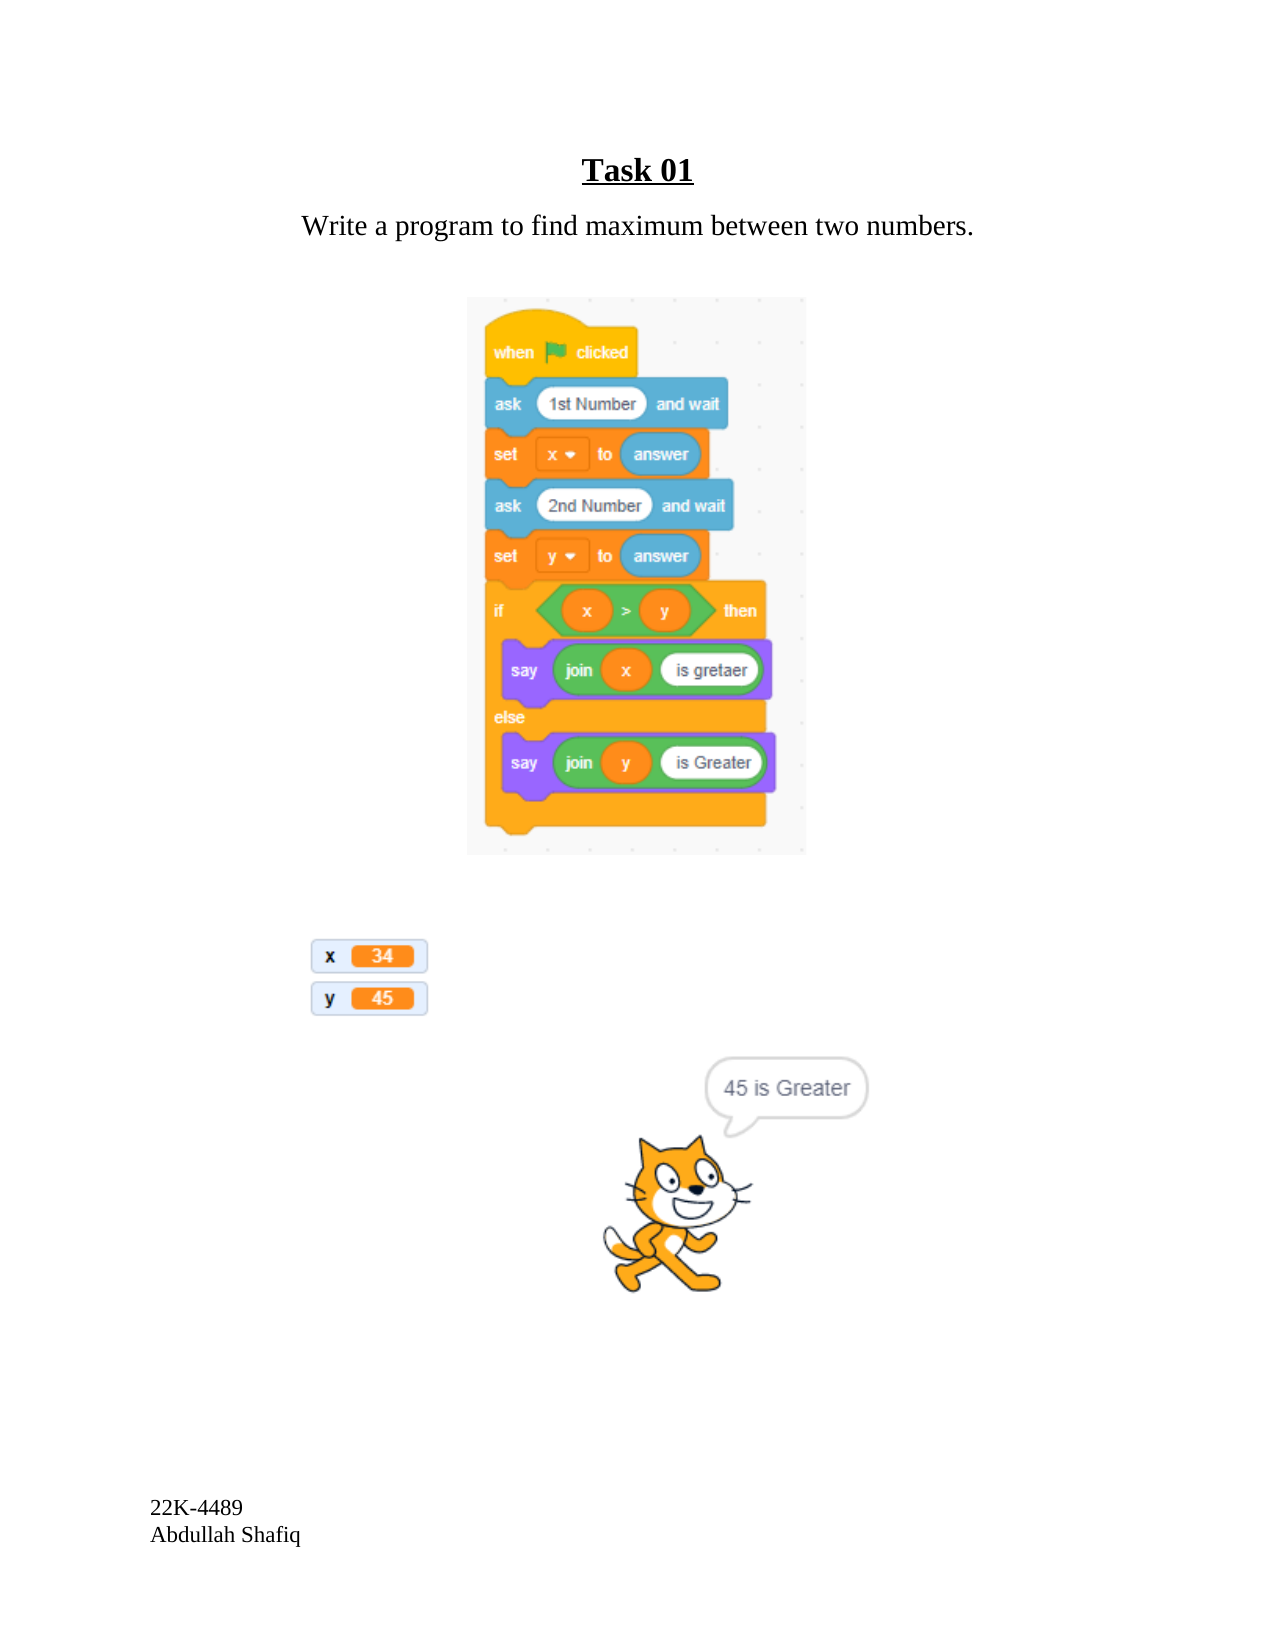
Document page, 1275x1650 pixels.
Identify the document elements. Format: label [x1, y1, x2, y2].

picture [308, 934, 967, 1362]
picture [465, 297, 807, 852]
